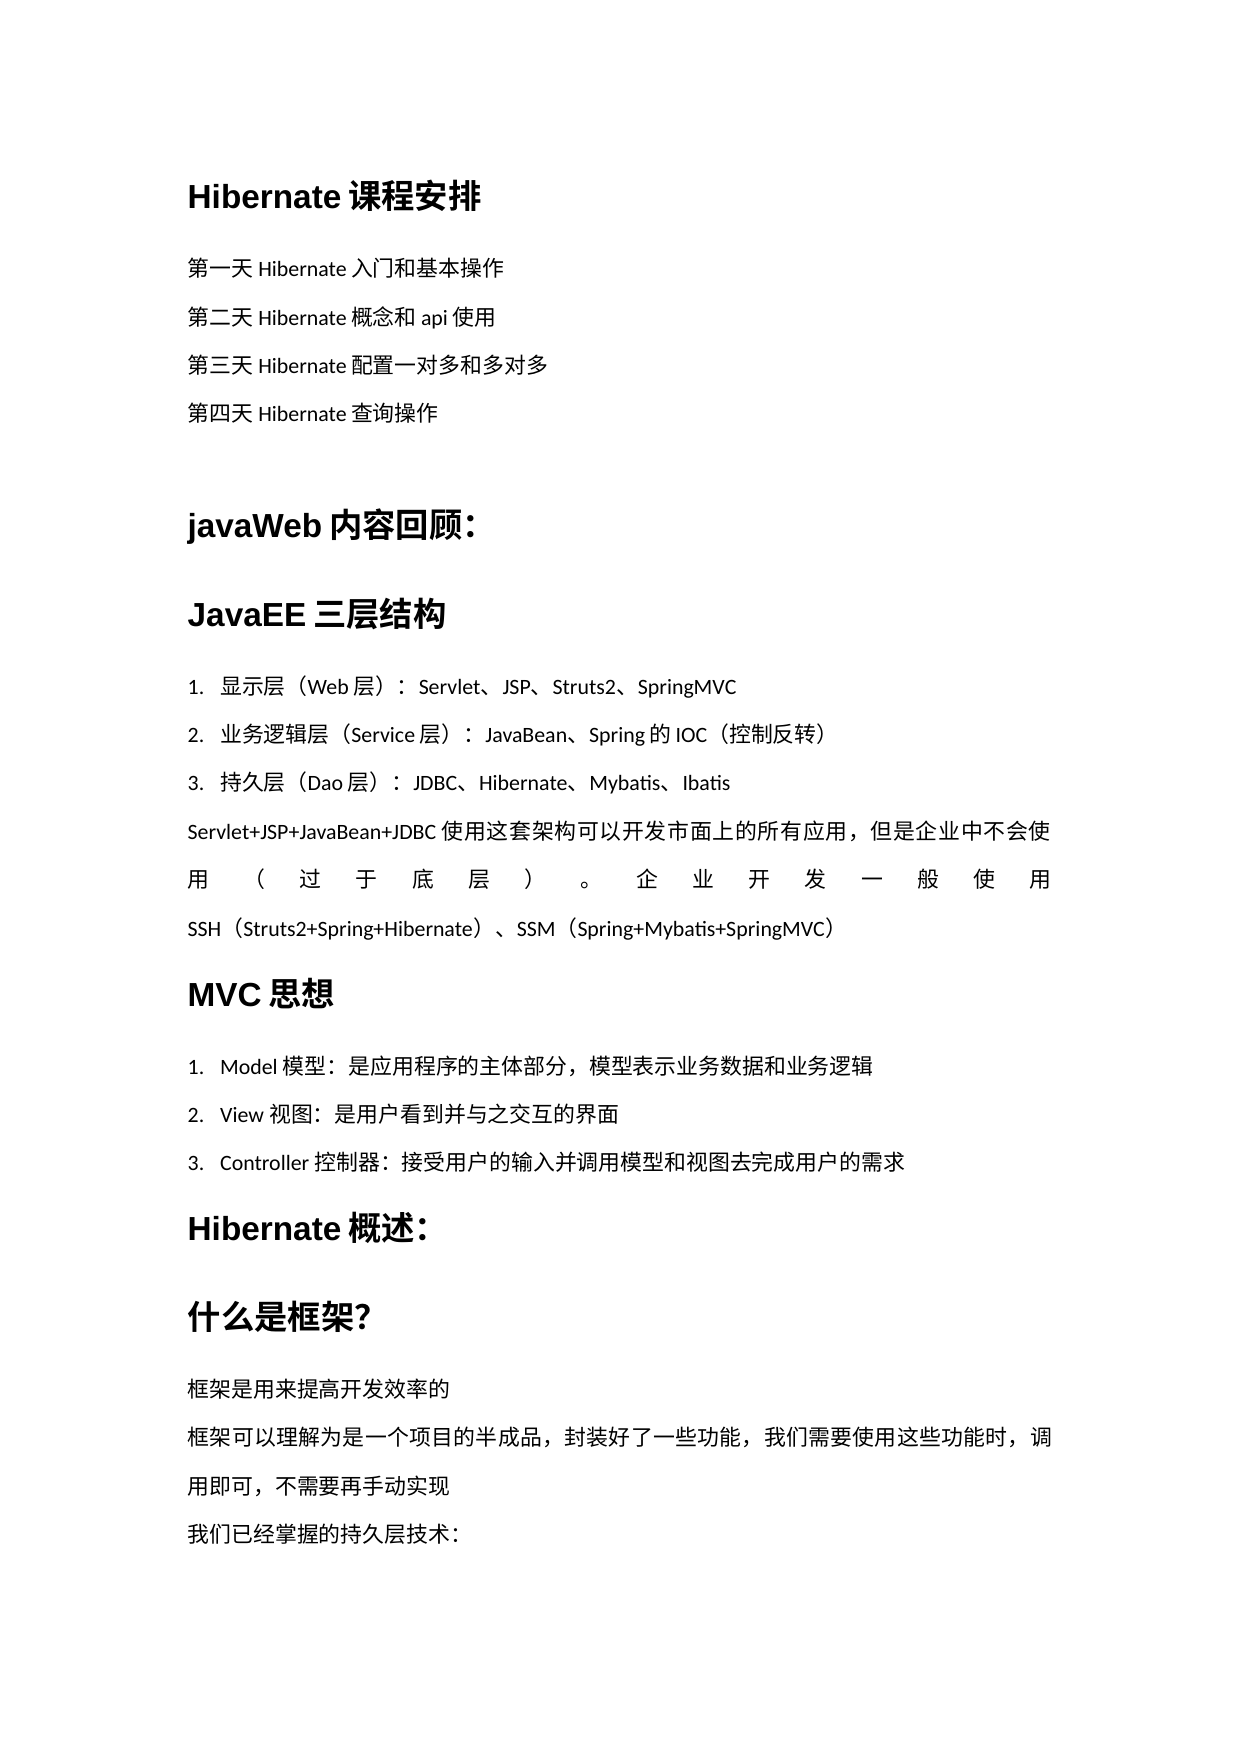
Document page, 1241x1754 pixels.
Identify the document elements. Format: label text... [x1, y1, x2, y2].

list 业务逻辑层（Service层）：JavaBean、Spring的IOC（控制反转） [187, 717, 1053, 749]
list Servlet+JSP+JavaBean+JDBC使用这套架构可以开发市面上的所有应用，但是企业中不会使用（过于底层）。企业开发一般使用SSH（Struts2+Spring+Hibernate）、SSM（Spring+Mybatis+SpringMVC） [187, 813, 1053, 943]
list Model 模型：是应用程序的主体部分，模型表示业务数据和业务逻辑 [187, 1048, 1053, 1081]
text 框架是用来提高开发效率的 [187, 1371, 1053, 1404]
text 我们已经掌握的持久层技术： [187, 1517, 1053, 1549]
list 显示层（Web层）：Servlet、JSP、Struts2、SpringMVC [187, 668, 1053, 701]
subtitle 什么是框架？ [187, 1282, 1053, 1347]
list Hibernate入门和基本操作 [187, 251, 1053, 283]
subtitle JavaEE三层结构 [187, 579, 1053, 644]
text 框架可以理解为是一个项目的半成品，封装好了一些功能，我们需要使用这些功能时，调用即可，不需要再手动实现 [187, 1420, 1053, 1501]
subtitle Hibernate概述： [187, 1193, 1053, 1258]
list Hibernate配置一对多和多对多 [187, 348, 1053, 380]
list View 视图：是用户看到并与之交互的界面 [187, 1097, 1053, 1129]
list Controller 控制器：接受用户的输入并调用模型和视图去完成用户的需求 [187, 1145, 1053, 1177]
subtitle MVC思想 [187, 959, 1053, 1024]
subtitle javaWeb内容回顾： [187, 490, 1053, 555]
list Hibernate查询操作 [187, 396, 1053, 428]
list 持久层（Dao层）：JDBC、Hibernate、Mybatis、Ibatis [187, 765, 1053, 797]
subtitle Hibernate课程安排 [187, 162, 1053, 227]
list Hibernate概念和api使用 [187, 299, 1053, 332]
